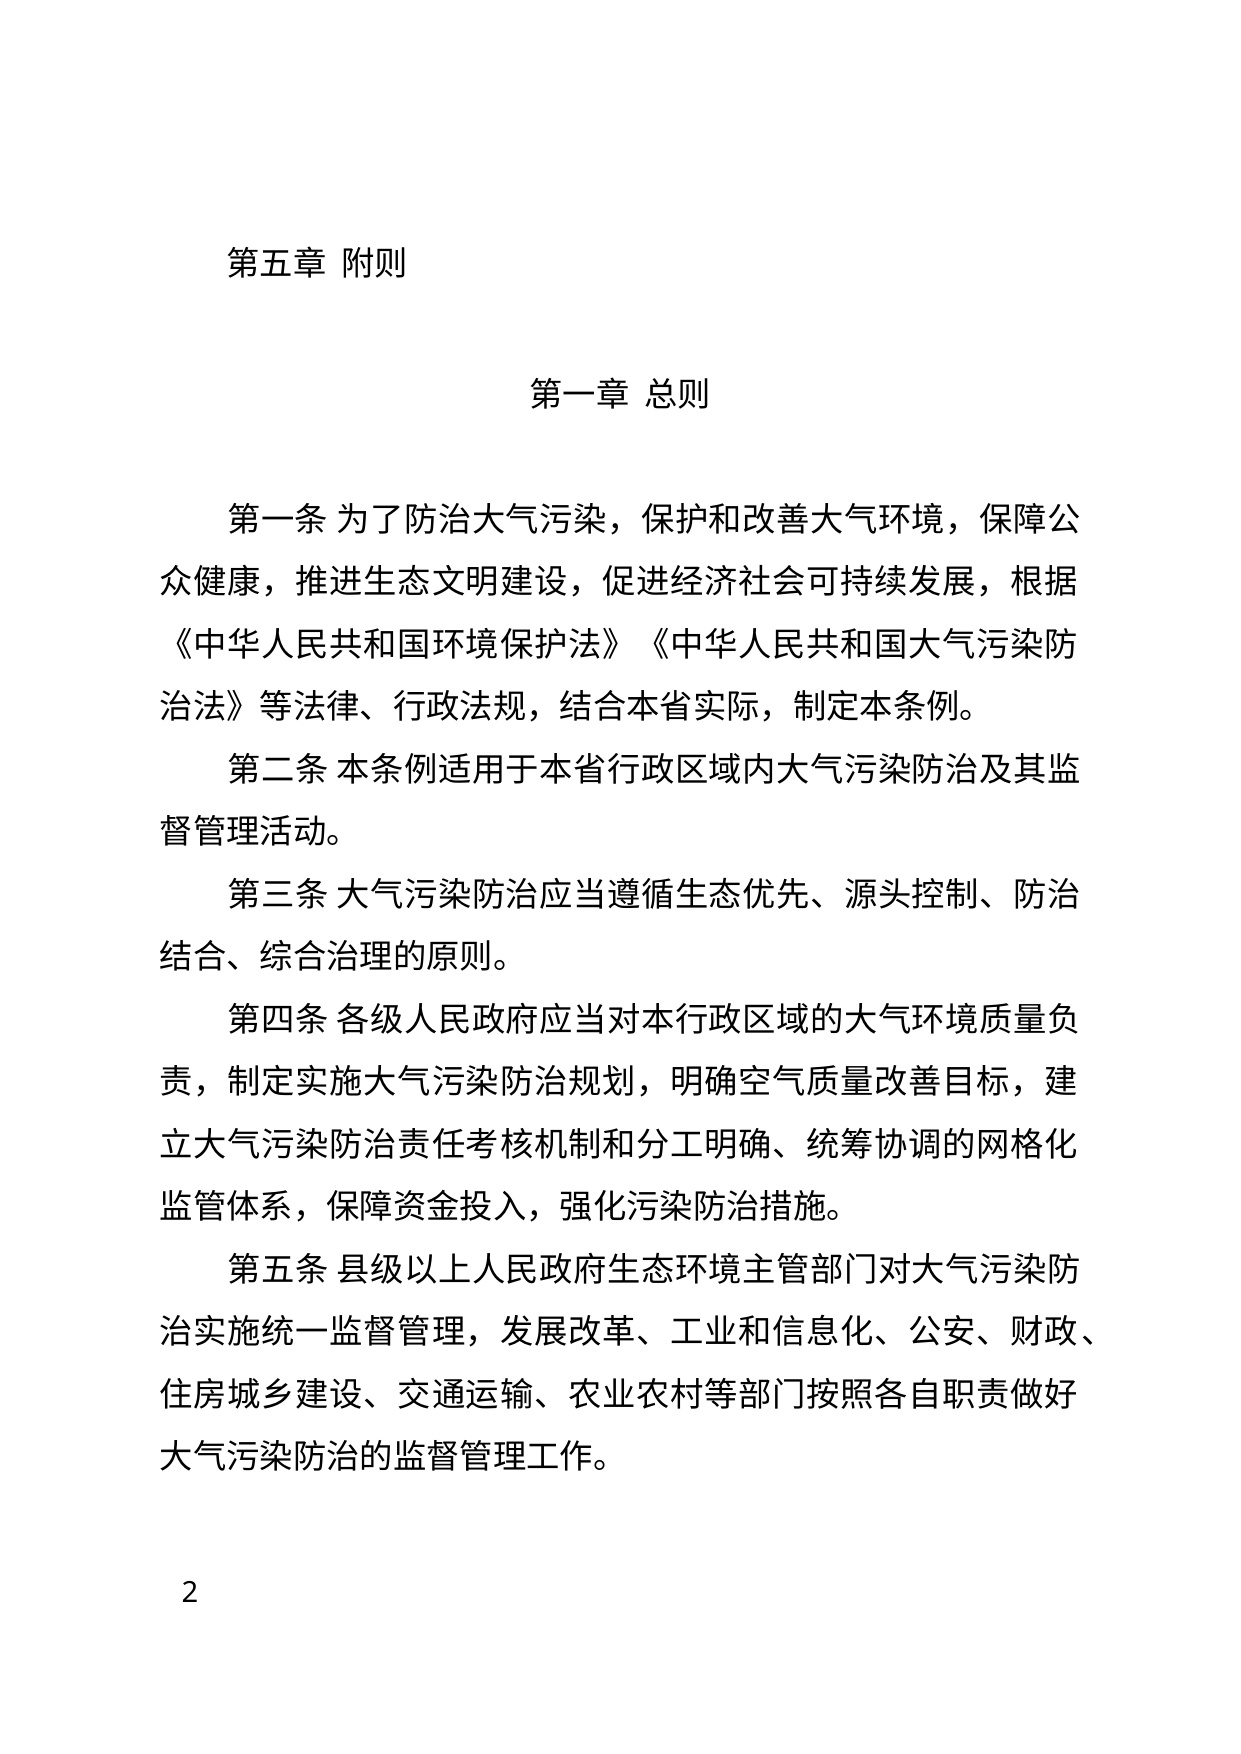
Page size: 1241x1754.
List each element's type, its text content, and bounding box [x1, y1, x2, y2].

text 第一条 为了防治大气污染，保护和改善大气环境，保障公众健康，推进生态文明建设，促进经济社会可持续发展，根据《中华人民共和国环境保护法》《中华人民共和国大气污染防治法》等法律、行政法规，结合本省实际，制定本条例。 [159, 481, 1081, 731]
text 第二条 本条例适用于本省行政区域内大气污染防治及其监督管理活动。 [159, 731, 1081, 856]
text 第五条 县级以上人民政府生态环境主管部门对大气污染防治实施统一监督管理，发展改革、工业和信息化、公安、财政、住房城乡建设、交通运输、农业农村等部门按照各自职责做好大气污染防治的监督管理工作。 [159, 1231, 1081, 1481]
text 第三条 大气污染防治应当遵循生态优先、源头控制、防治结合、综合治理的原则。 [159, 856, 1081, 981]
text 第五章 附则 [159, 228, 1081, 293]
text 第一章 总则 [159, 356, 1081, 418]
text 第四条 各级人民政府应当对本行政区域的大气环境质量负责，制定实施大气污染防治规划，明确空气质量改善目标，建立大气污染防治责任考核机制和分工明确、统筹协调的网格化监管体系，保障资金投入，强化污染防治措施。 [159, 981, 1081, 1231]
